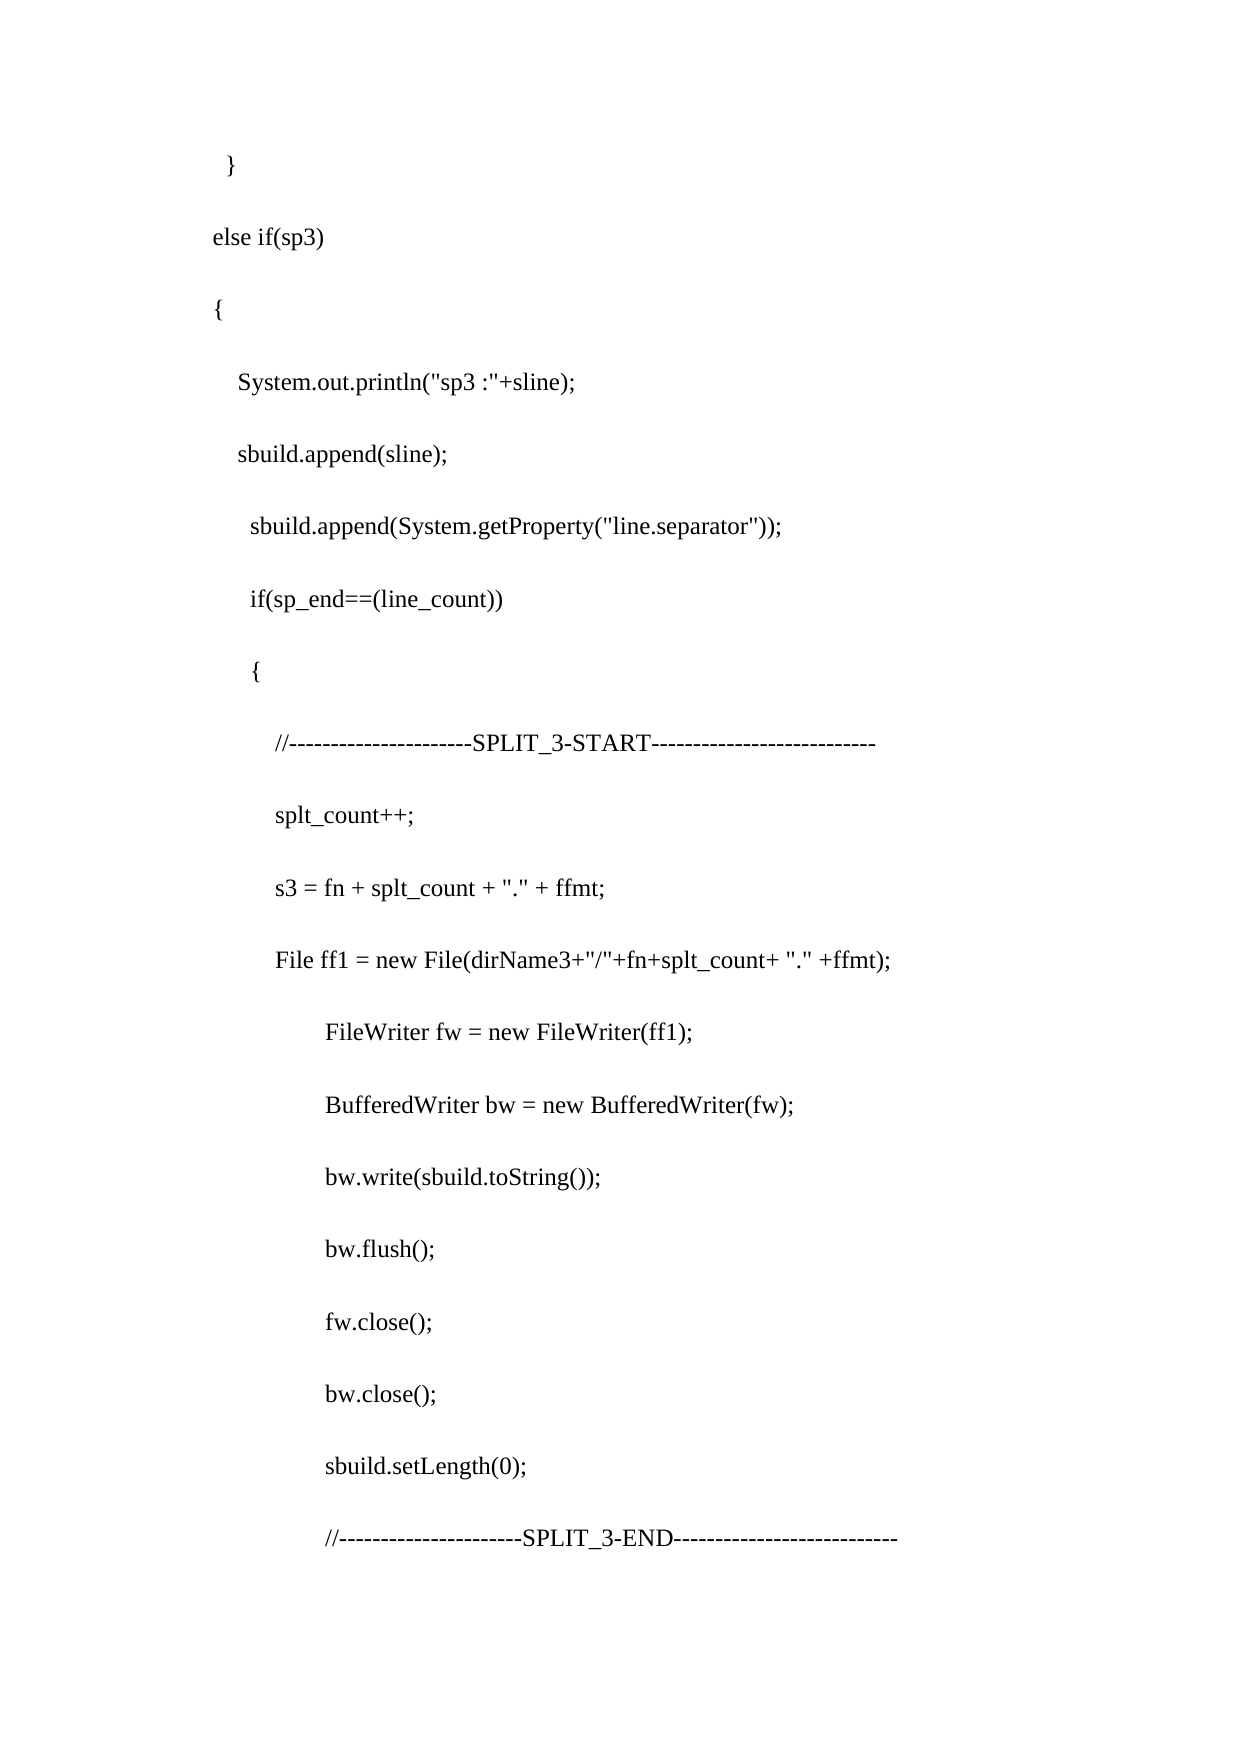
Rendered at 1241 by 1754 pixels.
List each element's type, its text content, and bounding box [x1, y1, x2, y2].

text if(sp_end==(line_count)) [150, 584, 1106, 612]
text s3 = fn + splt_count + "." + ffmt; [150, 873, 1106, 902]
text sbuild.setLength(0); [150, 1451, 1106, 1480]
text bw.write(sbuild.toString()); [150, 1162, 1106, 1191]
text bw.flush(); [150, 1234, 1106, 1263]
text sbuild.append(System.getProperty("line.separator")); [150, 511, 1106, 540]
text else if(sp3) [150, 222, 1106, 251]
text BufferedWriter bw = new BufferedWriter(fw); [150, 1090, 1106, 1118]
text FileWriter fw = new FileWriter(ff1); [150, 1017, 1106, 1046]
text splt_count++; [150, 801, 1106, 829]
text File ff1 = new File(dirName3+"/"+fn+splt_count+ "." +ffmt); [150, 945, 1106, 974]
text { [150, 656, 1106, 685]
text sbuild.append(sline); [150, 439, 1106, 468]
text { [150, 294, 1106, 323]
text fw.close(); [150, 1307, 1106, 1335]
text System.out.println("sp3 :"+sline); [150, 367, 1106, 396]
text //----------------------SPLIT_3-END--------------------------- [150, 1523, 1106, 1552]
text //----------------------SPLIT_3-START--------------------------- [150, 728, 1106, 757]
text } [150, 150, 1106, 179]
text bw.close(); [150, 1379, 1106, 1408]
